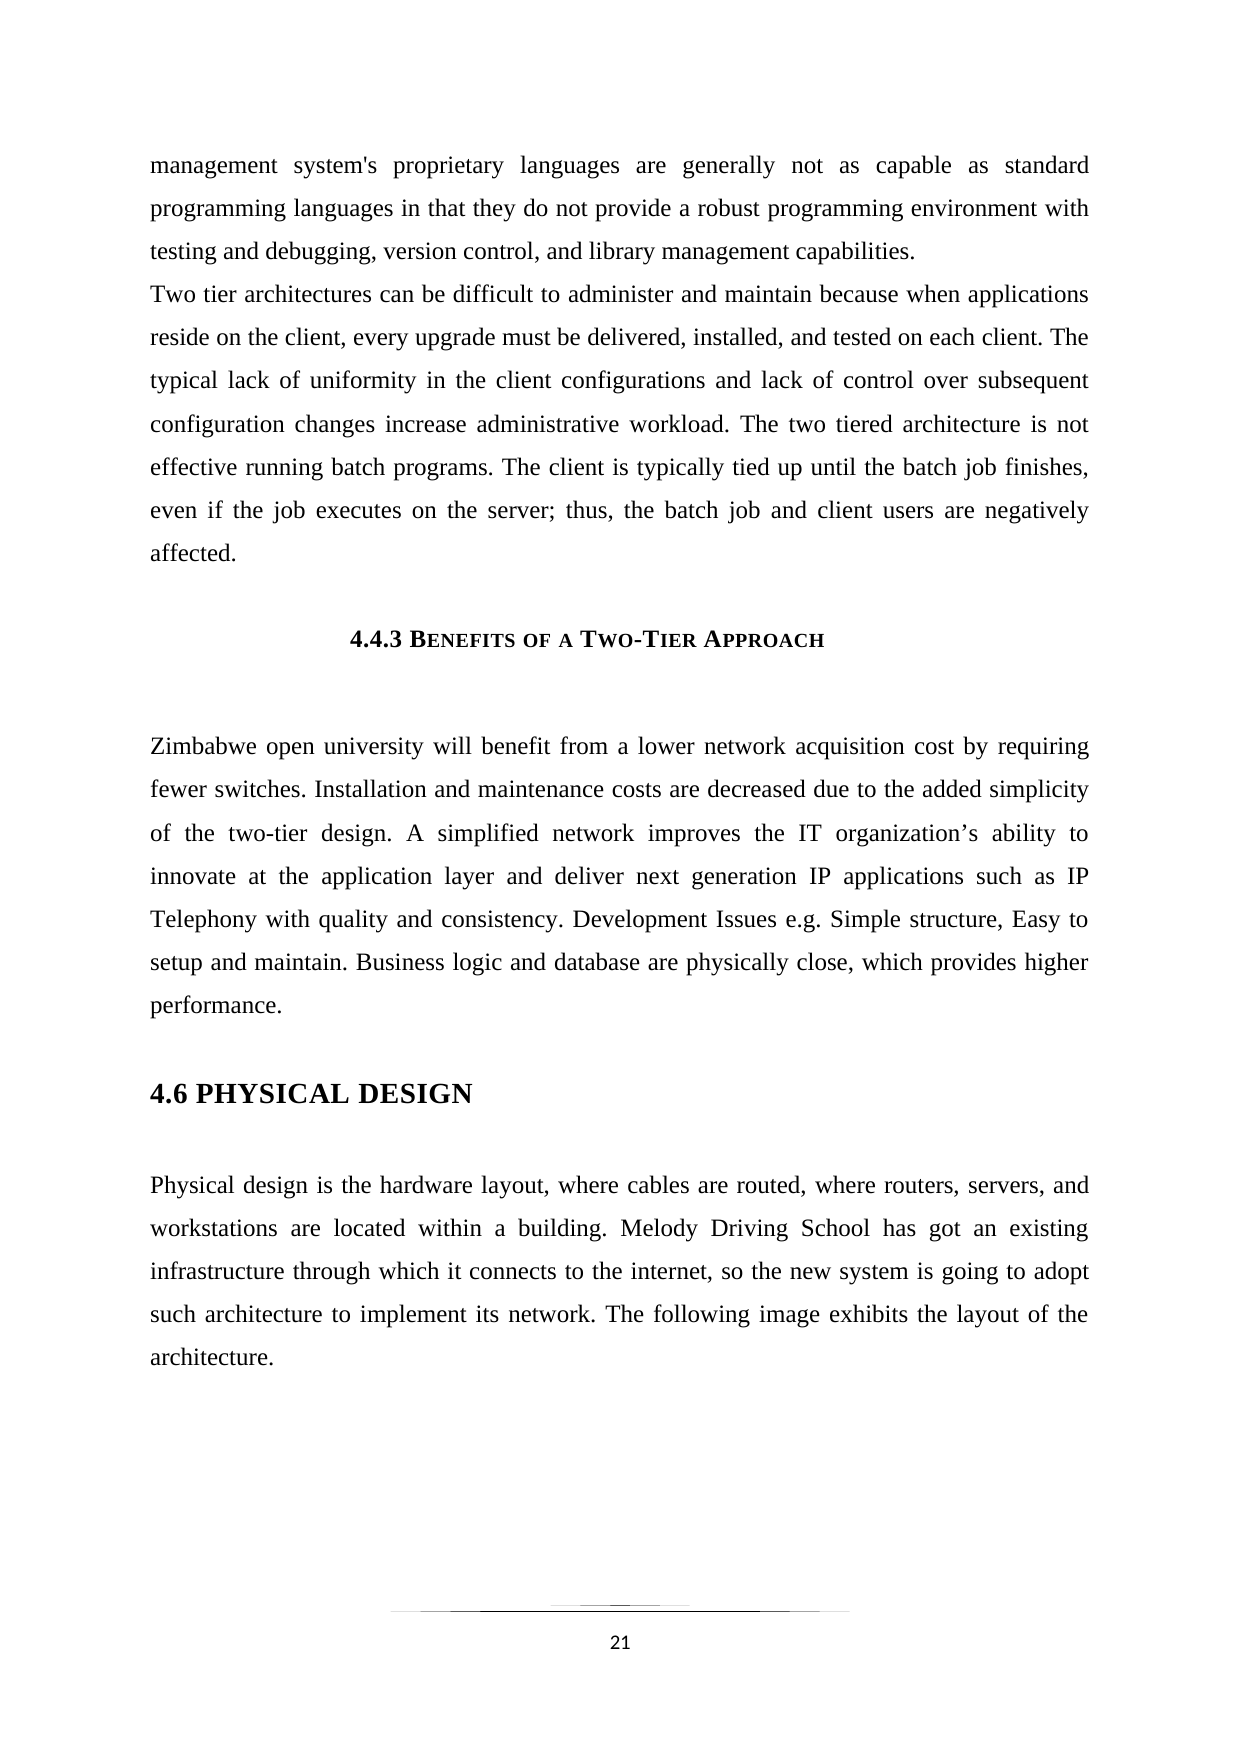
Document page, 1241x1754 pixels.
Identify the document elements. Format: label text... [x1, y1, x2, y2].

subtitle 4.4.3 Benefits of a Two-Tier Approach [350, 624, 1090, 653]
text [150, 150, 1090, 265]
text Zimbabwe open university will benefit from a lower network acquisition cost by requiring fewer switches. Installation and maintenance costs are decreased due to the added simplicity of the two-tier design. A simplified network improves the IT organization’s ability to innovate at the application layer and deliver next generation IP applications such as IP Telephony with quality and consistency. Development Issues e.g. Simple structure, Easy to setup and maintain. Business logic and database are physically close, which provides higher performance. [150, 731, 1090, 1019]
text Two tier architectures can be difficult to administer and maintain because when applications reside on the client, every upgrade must be delivered, installed, and tested on each client. The typical lack of uniformity in the client configurations and lack of control over subsequent configuration changes increase administrative workload. The two tiered architecture is not effective running batch programs. The client is typically tied up until the batch job finishes, even if the job executes on the server; thus, the batch job and client users are negatively affected. [150, 279, 1090, 567]
text Physical design is the hardware layout, where cables are routed, where routers, servers, and workstations are located within a building. Melody Driving School has got an existing infrastructure through which it connects to the internet, so the new system is going to adopt such architecture to implement its network. The following image exhibits the layout of the architecture. [150, 1170, 1090, 1371]
subtitle 4.6 PHYSICAL DESIGN [150, 1076, 1090, 1110]
